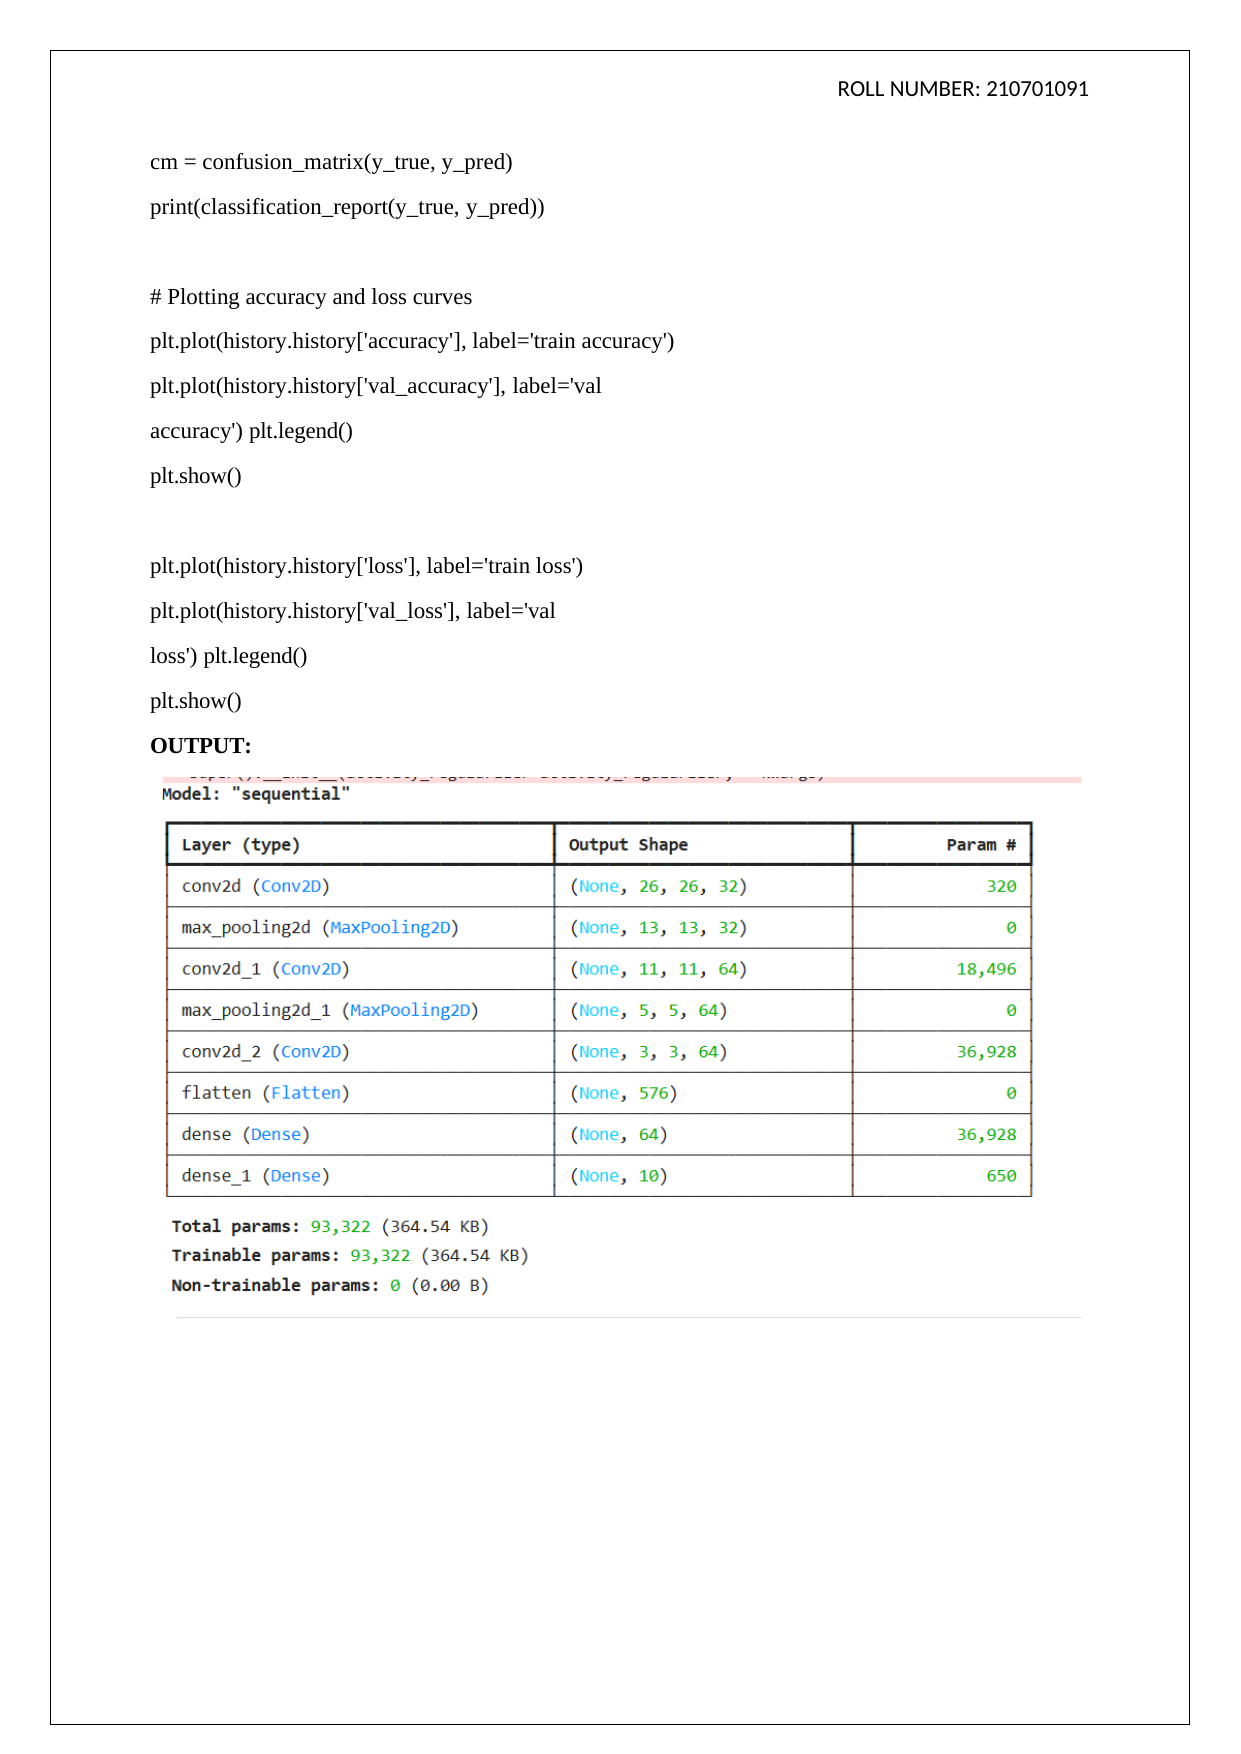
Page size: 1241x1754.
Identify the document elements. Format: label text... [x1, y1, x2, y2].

text plt.show() [150, 687, 1101, 713]
text cm = confusion_matrix(y_true, y_pred) print(classification_report(y_true, y_pred)) [150, 148, 820, 219]
text plt.plot(history.history['loss'], label='train loss') plt.plot(history.history['val_loss'], label='val loss') plt.legend() [150, 552, 608, 668]
subtitle OUTPUT: [150, 732, 1101, 758]
picture [162, 777, 1082, 1319]
text plt.show() [150, 462, 1101, 488]
text # Plotting accuracy and loss curves plt.plot(history.history['accuracy'], label='train accuracy') plt.plot(history.history['val_accuracy'], label='val accuracy') plt.legend() [150, 283, 699, 443]
